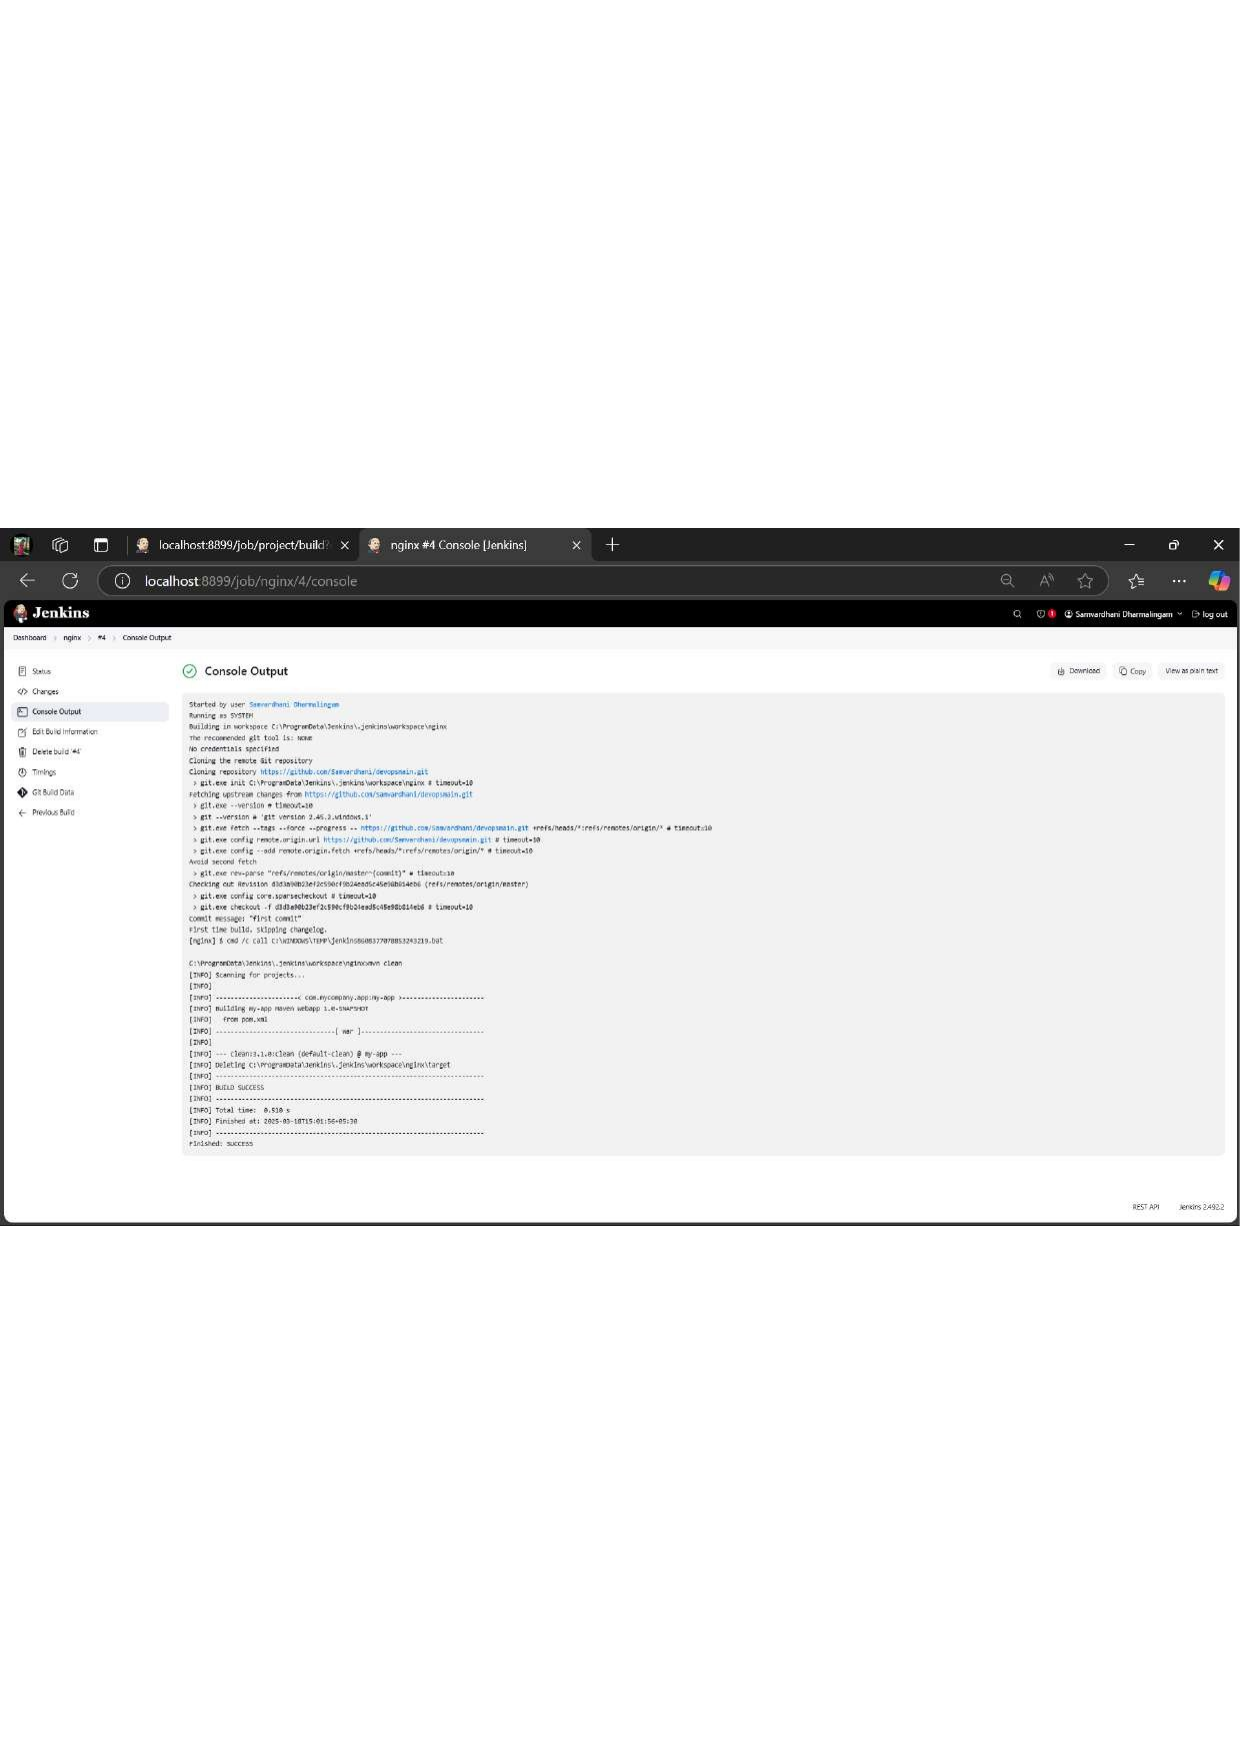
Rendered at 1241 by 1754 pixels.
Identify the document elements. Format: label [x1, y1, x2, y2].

picture [0, 528, 1240, 1226]
